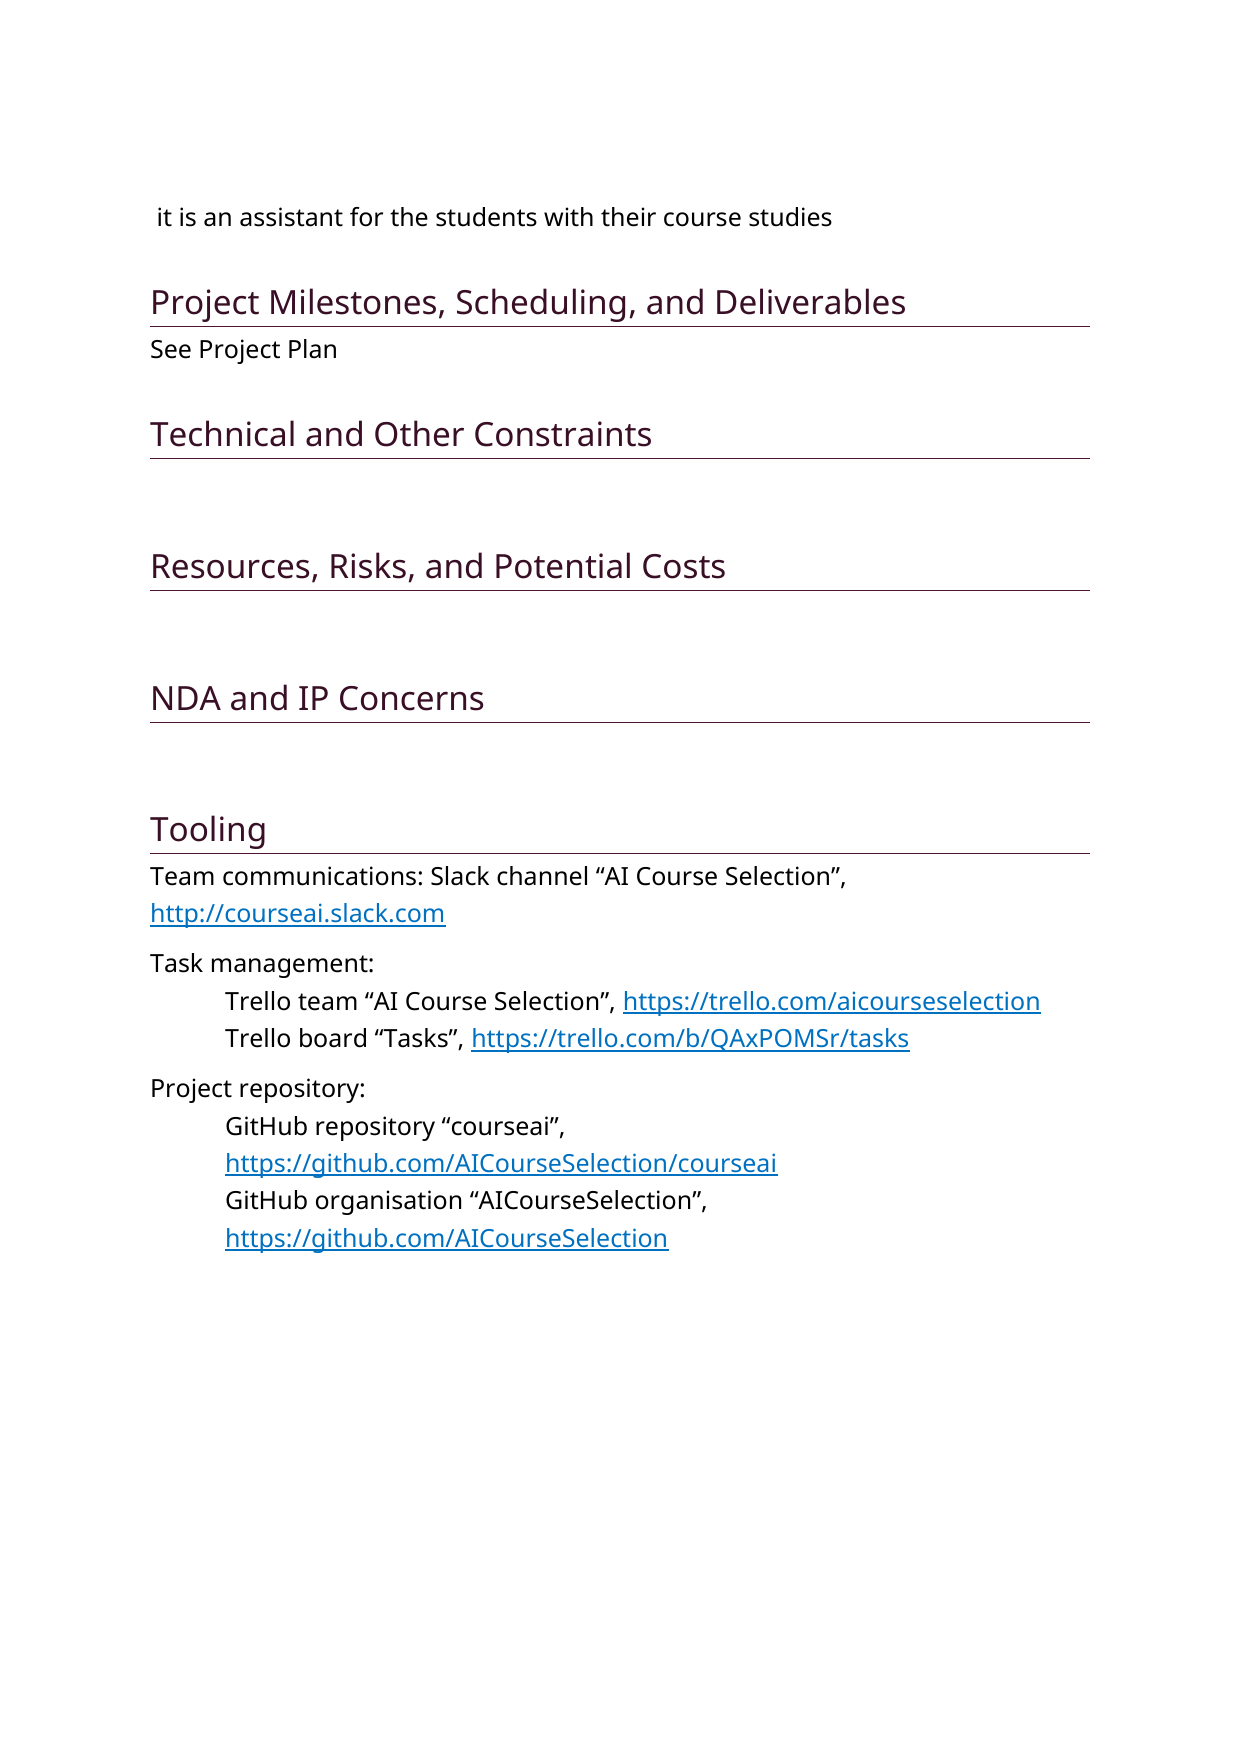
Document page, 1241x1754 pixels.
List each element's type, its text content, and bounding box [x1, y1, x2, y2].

subtitle Tooling [150, 806, 1090, 853]
text it is an assistant for the students with their course studies [150, 200, 1090, 234]
subtitle Project Milestones, Scheduling, and Deliverables [150, 279, 1090, 326]
text Team communications: Slack channel “AI Course Selection”, http://courseai.slack.com [150, 859, 1090, 930]
text Project repository: GitHub repository “courseai”, https://github.com/AICourseSelection/courseai GitHub organisation “AICourseSelection”, https://github.com/AICourseSelection [150, 1071, 1090, 1254]
text Task management: Trello team “AI Course Selection”, https://trello.com/aicourseselection Trello board “Tasks”, https://trello.com/b/QAxPOMSr/tasks [150, 946, 1090, 1055]
text See Project Plan [150, 332, 1090, 366]
subtitle Technical and Other Constraints [150, 411, 1090, 458]
subtitle NDA and IP Concerns [150, 674, 1090, 722]
subtitle Resources, Risks, and Potential Costs [150, 542, 1090, 590]
